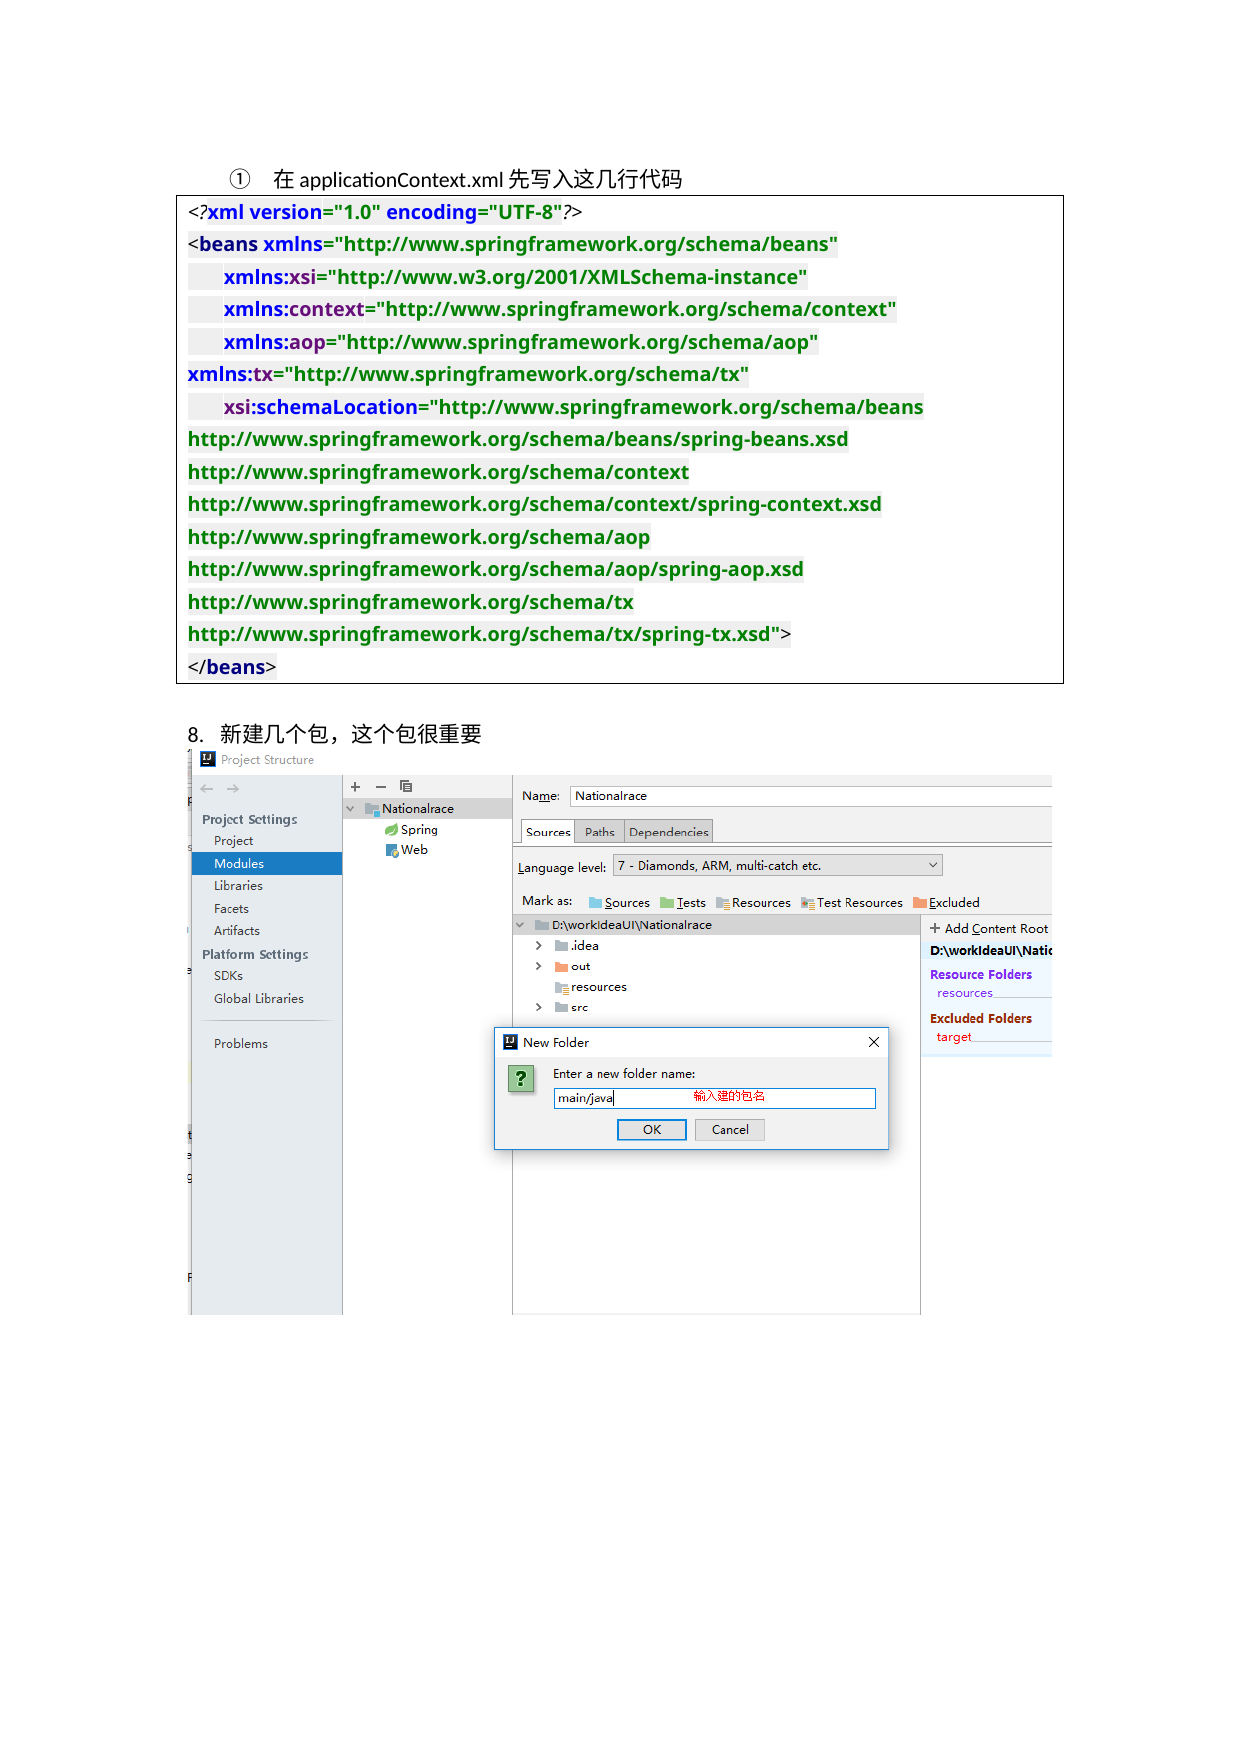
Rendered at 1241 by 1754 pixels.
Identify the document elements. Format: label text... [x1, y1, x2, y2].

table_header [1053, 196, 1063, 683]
picture [187, 749, 1053, 1315]
list 新建几个包，这个包很重要 [187, 717, 1053, 749]
list 在applicationContext.xml先写入这几行代码 [187, 162, 1053, 194]
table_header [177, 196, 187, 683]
